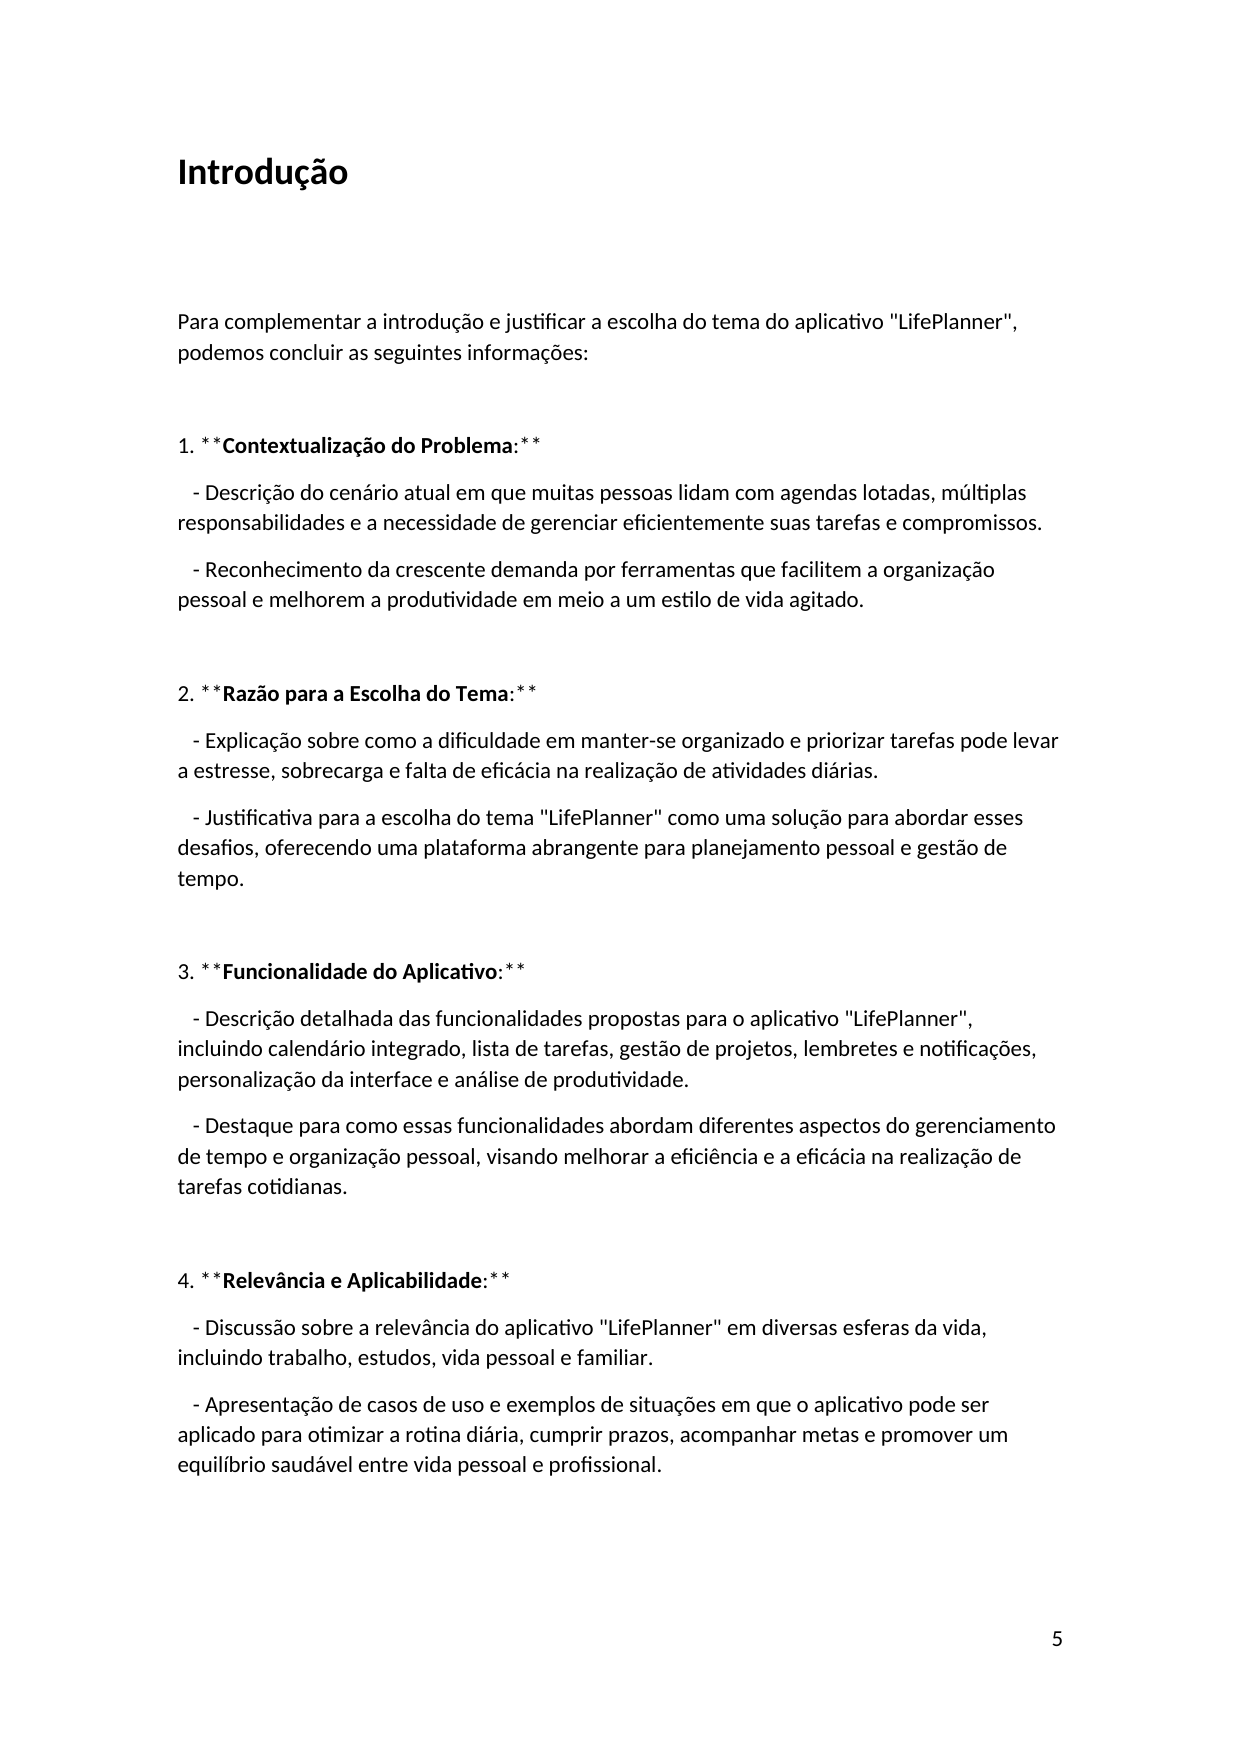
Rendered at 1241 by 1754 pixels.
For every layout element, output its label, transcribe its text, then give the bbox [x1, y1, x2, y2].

text Para complementar a introdução e justificar a escolha do tema do aplicativo "LifePlanner", podemos concluir as seguintes informações: [177, 307, 1063, 366]
text - Justificativa para a escolha do tema "LifePlanner" como uma solução para abordar esses desafios, oferecendo uma plataforma abrangente para planejamento pessoal e gestão de tempo. [177, 803, 1063, 892]
text - Apresentação de casos de uso e exemplos de situações em que o aplicativo pode ser aplicado para otimizar a rotina diária, cumprir prazos, acompanhar metas e promover um equilíbrio saudável entre vida pessoal e profissional. [177, 1390, 1063, 1478]
text 3. **Funcionalidade do Aplicativo:** [177, 957, 1063, 986]
text - Reconhecimento da crescente demanda por ferramentas que facilitem a organização pessoal e melhorem a produtividade em meio a um estilo de vida agitado. [177, 555, 1063, 614]
text 1. **Contextualização do Problema:** [177, 431, 1063, 459]
text Introdução [177, 148, 1063, 193]
text - Descrição detalhada das funcionalidades propostas para o aplicativo "LifePlanner", incluindo calendário integrado, lista de tarefas, gestão de projetos, lembretes e notificações, personalização da interface e análise de produtividade. [177, 1004, 1063, 1093]
text - Discussão sobre a relevância do aplicativo "LifePlanner" em diversas esferas da vida, incluindo trabalho, estudos, vida pessoal e familiar. [177, 1313, 1063, 1371]
text - Explicação sobre como a dificuldade em manter-se organizado e priorizar tarefas pode levar a estresse, sobrecarga e falta de eficácia na realização de atividades diárias. [177, 726, 1063, 784]
text - Descrição do cenário atual em que muitas pessoas lidam com agendas lotadas, múltiplas responsabilidades e a necessidade de gerenciar eficientemente suas tarefas e compromissos. [177, 478, 1063, 537]
text 2. **Razão para a Escolha do Tema:** [177, 679, 1063, 707]
text 4. **Relevância e Aplicabilidade:** [177, 1266, 1063, 1294]
text - Destaque para como essas funcionalidades abordam diferentes aspectos do gerenciamento de tempo e organização pessoal, visando melhorar a eficiência e a eficácia na realização de tarefas cotidianas. [177, 1112, 1063, 1200]
